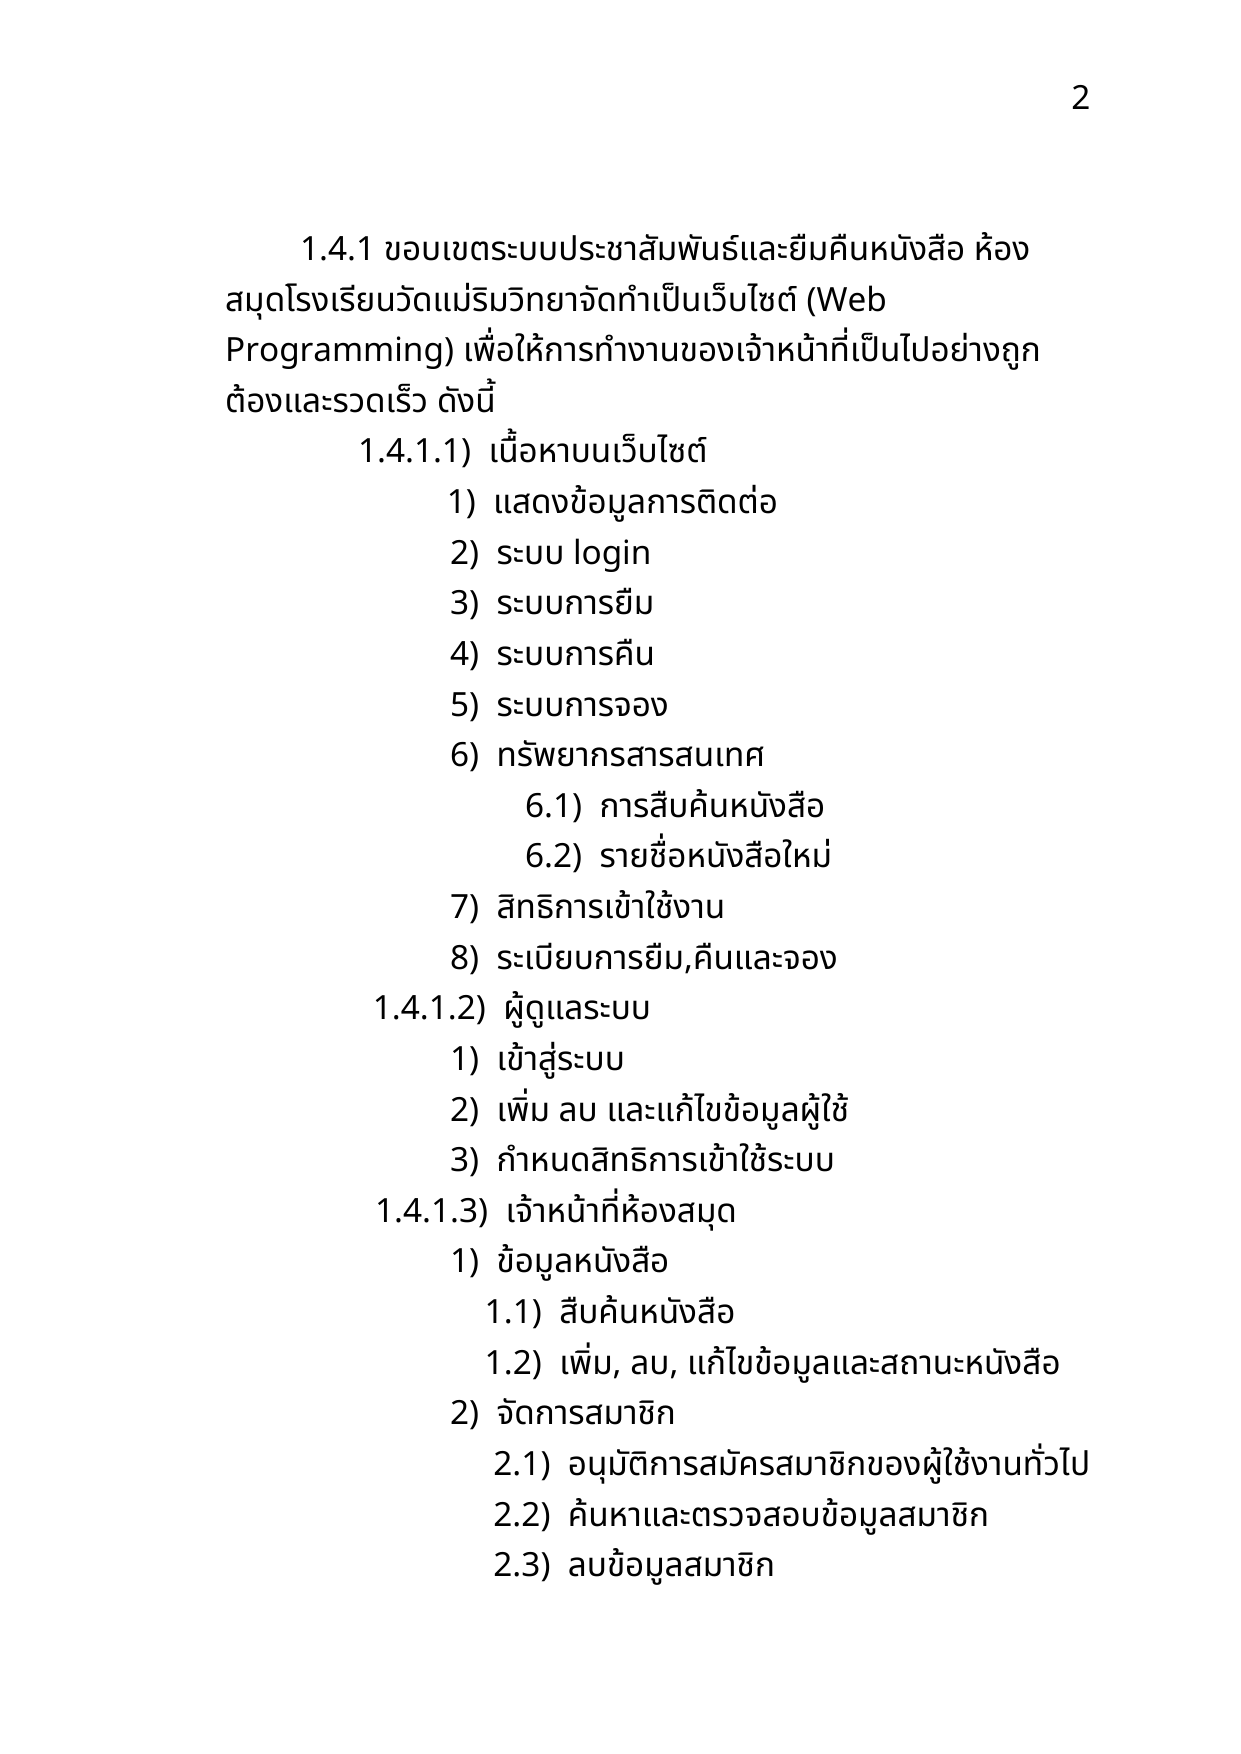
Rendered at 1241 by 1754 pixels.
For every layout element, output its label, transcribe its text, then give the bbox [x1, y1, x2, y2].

text 3) กำหนดสิทธิการเข้าใช้ระบบ [225, 1136, 1090, 1187]
text 2.2) ค้นหาและตรวจสอบข้อมูลสมาชิก [223, 1490, 1090, 1541]
text 1) ข้อมูลหนังสือ [225, 1237, 1090, 1288]
text 4) ระบบการคืน [225, 630, 1090, 680]
text 2.3) ลบข้อมูลสมาชิก [223, 1541, 1090, 1592]
text 8) ระเบียบการยืม,คืนและจอง [225, 933, 1090, 984]
text 2) ระบบ login [225, 528, 1090, 579]
text 1.1) สืบค้นหนังสือ [223, 1288, 1090, 1338]
text 1) แสดงข้อมูลการติดต่อ [225, 478, 1090, 528]
text 6) ทรัพยากรสารสนเทศ [225, 731, 1090, 782]
text 1.4.1.3) เจ้าหน้าที่ห้องสมุด [225, 1187, 1090, 1237]
text 1.2) เพิ่ม, ลบ, แก้ไขข้อมูลและสถานะหนังสือ [223, 1338, 1090, 1389]
text 1.4.1.1) เนื้อหาบนเว็บไซต์ [225, 427, 1090, 478]
text 3) ระบบการยืม [225, 579, 1090, 630]
text 6.1) การสืบค้นหนังสือ [225, 782, 1090, 832]
text 2) จัดการสมาชิก [225, 1389, 1090, 1440]
text 2) เพิ่ม ลบ และแก้ไขข้อมูลผู้ใช้ [225, 1085, 1090, 1136]
text 1) เข้าสู่ระบบ [225, 1035, 1090, 1085]
text 2.1) อนุมัติการสมัครสมาชิกของผู้ใช้งานทั่วไป [223, 1440, 1090, 1490]
text 1.4.1 ขอบเขตระบบประชาสัมพันธ์และยืมคืนหนังสือ ห้องสมุดโรงเรียนวัดแม่ริมวิทยาจัดทําเป็นเว็บไซต์ (Web Programming) เพื่อให้การทำงานของเจ้าหน้าที่เป็นไปอย่างถูกต้องและรวดเร็ว ดังนี้ [225, 225, 1090, 427]
text 7) สิทธิการเข้าใช้งาน [225, 883, 1090, 933]
text 6.2) รายชื่อหนังสือใหม่ [225, 832, 1090, 883]
text 1.4.1.2) ผู้ดูแลระบบ [225, 984, 1090, 1035]
text 5) ระบบการจอง [225, 680, 1090, 731]
